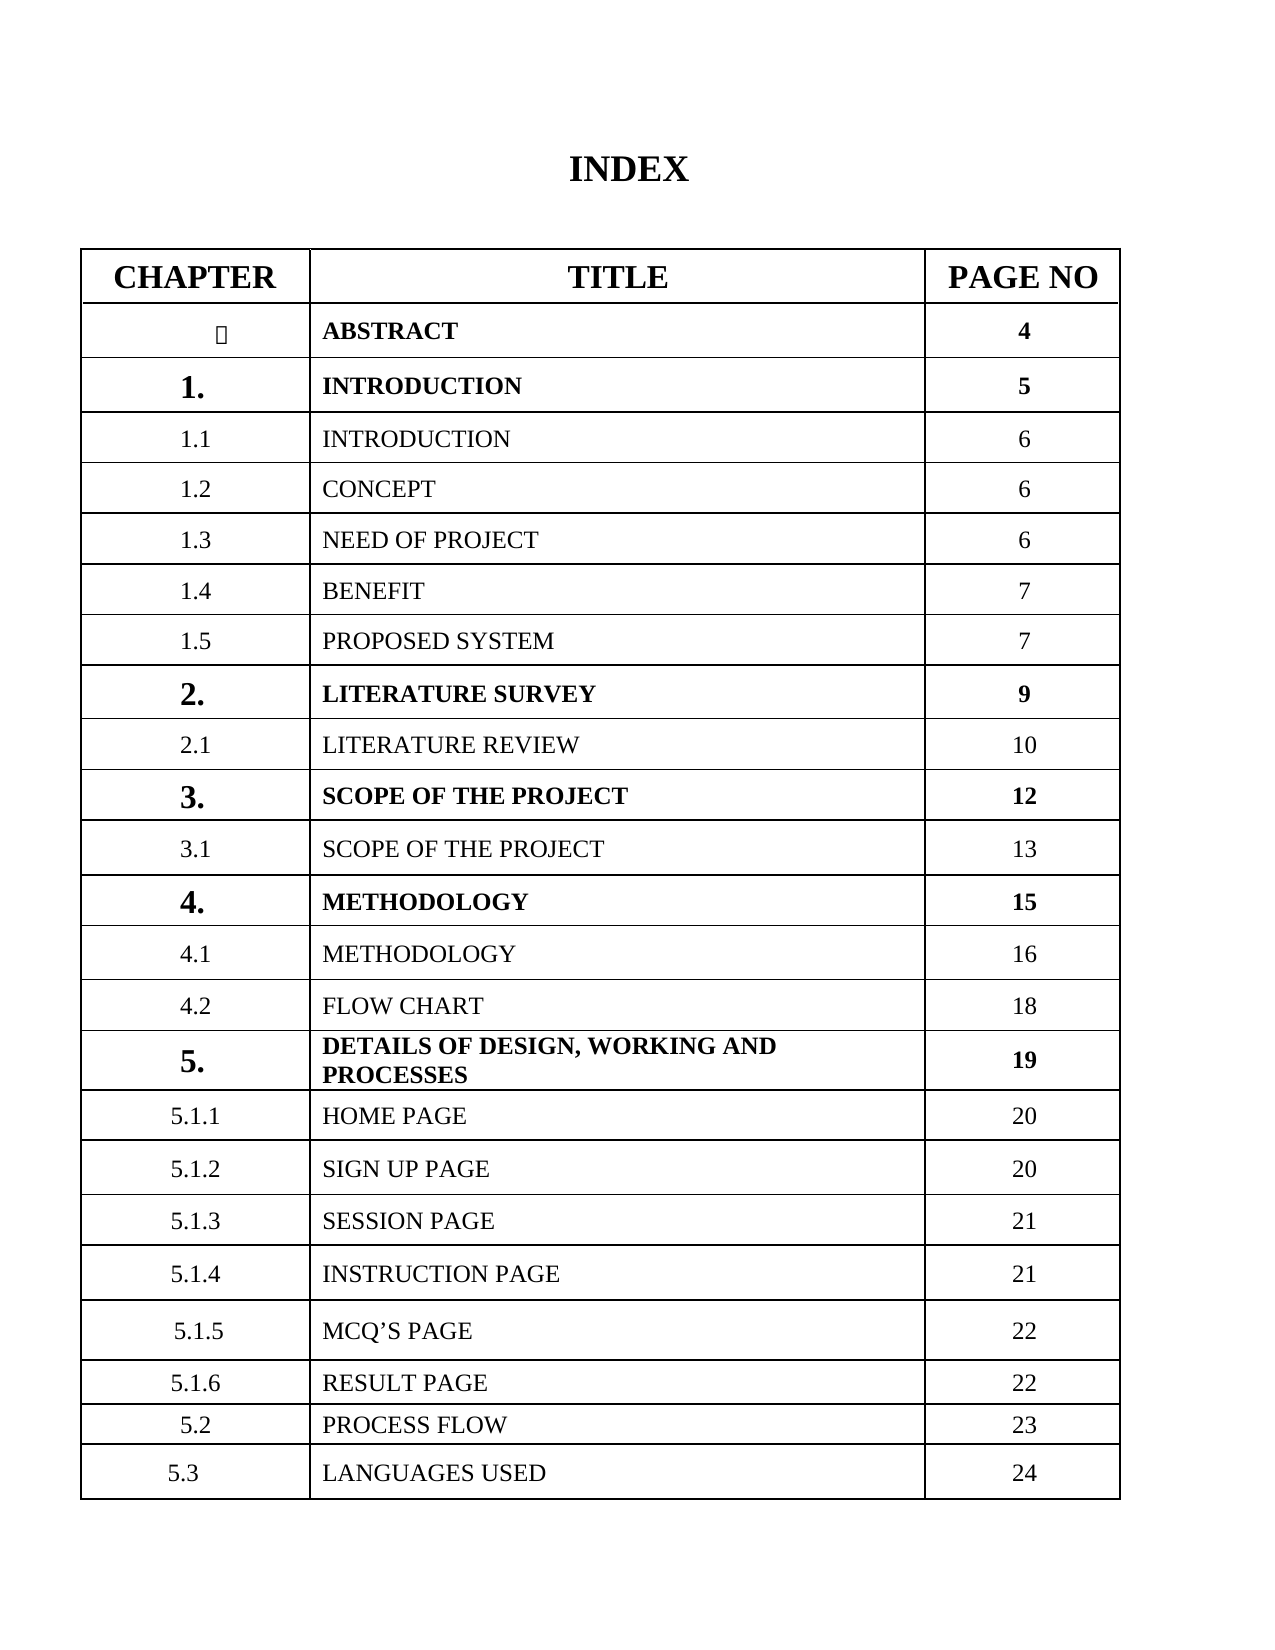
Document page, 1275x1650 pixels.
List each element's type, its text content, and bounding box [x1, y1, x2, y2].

table_cell INTRODUCTION [311, 358, 924, 411]
table_cell 23 [926, 1405, 1119, 1443]
table_cell 5.1.6 [82, 1361, 309, 1403]
table_cell 1.1 [82, 413, 309, 462]
table_cell 5 [926, 358, 1119, 411]
table_cell METHODOLOGY [311, 876, 924, 924]
table_cell PROPOSED SYSTEM [311, 615, 924, 664]
table_cell SIGN UP PAGE [311, 1141, 924, 1194]
table_cell METHODOLOGY [311, 926, 924, 979]
table_cell NEED OF PROJECT [311, 514, 924, 563]
table_cell 22 [926, 1361, 1119, 1403]
table_header CHAPTER [82, 250, 309, 302]
table_cell 4.2 [82, 980, 309, 1030]
table_cell CONCEPT [311, 463, 924, 512]
table_cell 1.3 [82, 514, 309, 563]
table_cell 12 [926, 770, 1119, 819]
table_cell BENEFIT [311, 565, 924, 614]
table_cell 20 [926, 1141, 1119, 1194]
table_cell 18 [926, 980, 1119, 1030]
table_cell RESULT PAGE [311, 1361, 924, 1403]
table_cell 6 [926, 463, 1119, 512]
table_cell LITERATURE SURVEY [311, 666, 924, 718]
table_cell INTRODUCTION [311, 413, 924, 462]
table_cell  [82, 304, 309, 356]
table_cell INSTRUCTION PAGE [311, 1246, 924, 1299]
table_cell 5.2 [82, 1405, 309, 1443]
table_cell 21 [926, 1195, 1119, 1244]
table_cell 1. [82, 358, 309, 411]
table_cell 7 [926, 615, 1119, 664]
table_cell LITERATURE REVIEW [311, 719, 924, 769]
table_cell 21 [926, 1246, 1119, 1299]
table_cell 5.1.3 [82, 1195, 309, 1244]
table_cell 5.1.2 [82, 1141, 309, 1194]
table_cell 13 [926, 821, 1119, 874]
table_cell 24 [926, 1445, 1119, 1498]
table_cell LANGUAGES USED [311, 1445, 924, 1498]
table_cell 22 [926, 1301, 1119, 1359]
table_cell 19 [926, 1031, 1119, 1089]
table_cell DETAILS OF DESIGN, WORKING AND PROCESSES [311, 1031, 924, 1089]
table_cell SCOPE OF THE PROJECT [311, 770, 924, 819]
table_cell 20 [926, 1091, 1119, 1139]
table_cell 6 [926, 514, 1119, 563]
table_cell 7 [926, 565, 1119, 614]
table_cell 3.1 [82, 821, 309, 874]
table_cell 10 [926, 719, 1119, 769]
table_cell 5.1.4 [82, 1246, 309, 1299]
table_cell ABSTRACT [311, 304, 924, 356]
table_cell HOME PAGE [311, 1091, 924, 1139]
table_header PAGE NO [926, 250, 1119, 302]
table_cell 5. [82, 1031, 309, 1089]
table_cell FLOW CHART [311, 980, 924, 1030]
table_cell SCOPE OF THE PROJECT [311, 821, 924, 874]
text INDEX [170, 147, 1087, 190]
table_cell 3. [82, 770, 309, 819]
table_cell 4.1 [82, 926, 309, 979]
table_cell 2. [82, 666, 309, 718]
table_cell 5.1.1 [82, 1091, 309, 1139]
table_cell 2.1 [82, 719, 309, 769]
table_cell 15 [926, 876, 1119, 924]
table_cell 1.2 [82, 463, 309, 512]
table_cell 5.1.5 [82, 1301, 309, 1359]
table_cell 4 [926, 302, 1119, 356]
table_cell 9 [926, 666, 1119, 718]
table_cell SESSION PAGE [311, 1195, 924, 1244]
table_cell 6 [926, 413, 1119, 462]
table_cell 16 [926, 926, 1119, 979]
table_cell MCQ’S PAGE [311, 1301, 924, 1359]
table_header TITLE [311, 250, 924, 302]
table_cell PROCESS FLOW [311, 1405, 924, 1443]
table_cell 1.4 [82, 565, 309, 614]
table_cell 5.3 [82, 1445, 309, 1498]
table_cell 1.5 [82, 615, 309, 664]
table_cell 4. [82, 876, 309, 924]
